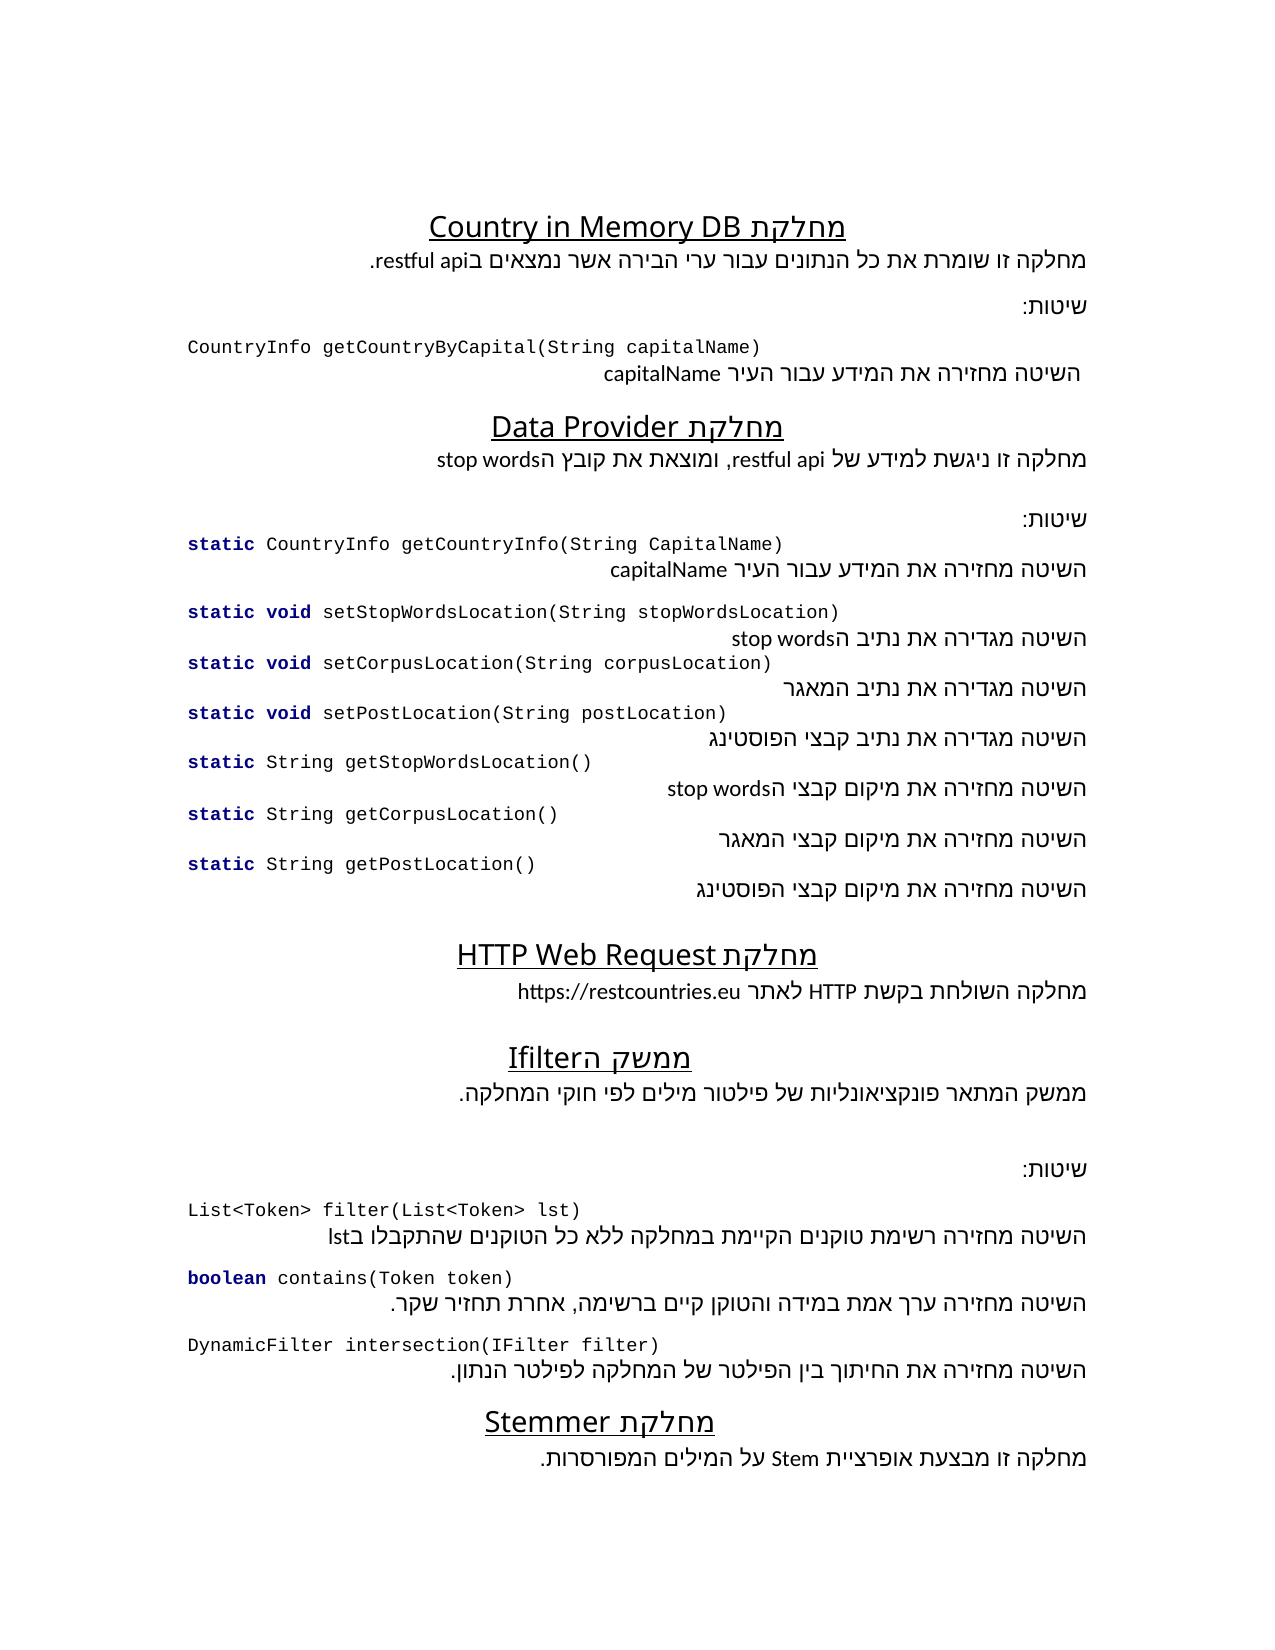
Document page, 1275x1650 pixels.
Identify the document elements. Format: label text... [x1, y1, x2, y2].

text ממשק המתאר פונקציאונליות של פילטור מילים לפי חוקי המחלקה. [187, 1080, 1087, 1107]
text השיטה מחזירה ערך אמת במידה והטוקן קיים ברשימה, אחרת תחזיר שקר. [187, 1290, 1087, 1317]
text מחלקת Stemmer [187, 1402, 1087, 1441]
text מחלקת Data Provider [187, 406, 1087, 446]
text static String getPostLocation() [187, 854, 1087, 876]
text static CountryInfo getCountryInfo(String CapitalName) [187, 534, 1087, 556]
text השיטה מחזירה את מיקום קבצי הstop words [187, 774, 1087, 803]
text מחלקת Country in Memory DB [187, 206, 1087, 246]
text שיטות: [187, 506, 1087, 532]
text השיטה מגדירה את נתיב המאגר [187, 675, 1087, 702]
text השיטה מחזירה רשימת טוקנים הקיימת במחלקה ללא כל הטוקנים שהתקבלו בlst [187, 1222, 1087, 1250]
text השיטה מחזירה את החיתוך בין הפילטר של המחלקה לפילטר הנתון. [187, 1357, 1087, 1383]
text מחלקה זו מבצעת אופרציית Stem על המילים המפורסרות. [187, 1444, 1087, 1472]
text DynamicFilter intersection(IFilter filter) [187, 1335, 1087, 1357]
text boolean contains(Token token) [187, 1269, 1087, 1290]
text השיטה מחזירה את מיקום קבצי המאגר [187, 826, 1087, 852]
text מחלקה זו שומרת את כל הנתונים עבור ערי הבירה אשר נמצאים בrestful api. [187, 246, 1087, 274]
text static String getCorpusLocation() [187, 805, 1087, 826]
text מחלקה השולחת בקשת HTTP לאתר https://restcountries.eu [187, 977, 1087, 1005]
text מחלקת HTTP Web Request [187, 934, 1087, 974]
text השיטה מחזירה את המידע עבור העיר capitalName [187, 556, 1087, 584]
text השיטה מחזירה את מיקום קבצי הפוסטינג [187, 876, 1087, 902]
text ממשק הIfilter [187, 1038, 1087, 1077]
text מחלקה זו ניגשת למידע של restful api, ומוצאת את קובץ הstop words [187, 446, 1087, 473]
text static String getStopWordsLocation() [187, 753, 1087, 774]
text שיטות: [187, 293, 1087, 319]
text השיטה מחזירה את המידע עבור העיר capitalName [187, 359, 1087, 387]
text static void setPostLocation(String postLocation) [187, 704, 1087, 725]
text static void setStopWordsLocation(String stopWordsLocation) [187, 602, 1087, 624]
text CountryInfo getCountryByCapital(String capitalName) [187, 338, 1087, 359]
text static void setCorpusLocation(String corpusLocation) [187, 654, 1087, 675]
text השיטה מגדירה את נתיב הstop words [187, 624, 1087, 652]
text השיטה מגדירה את נתיב קבצי הפוסטינג [187, 725, 1087, 751]
text שיטות: [187, 1156, 1087, 1182]
text List<Token> filter(List<Token> lst) [187, 1201, 1087, 1222]
